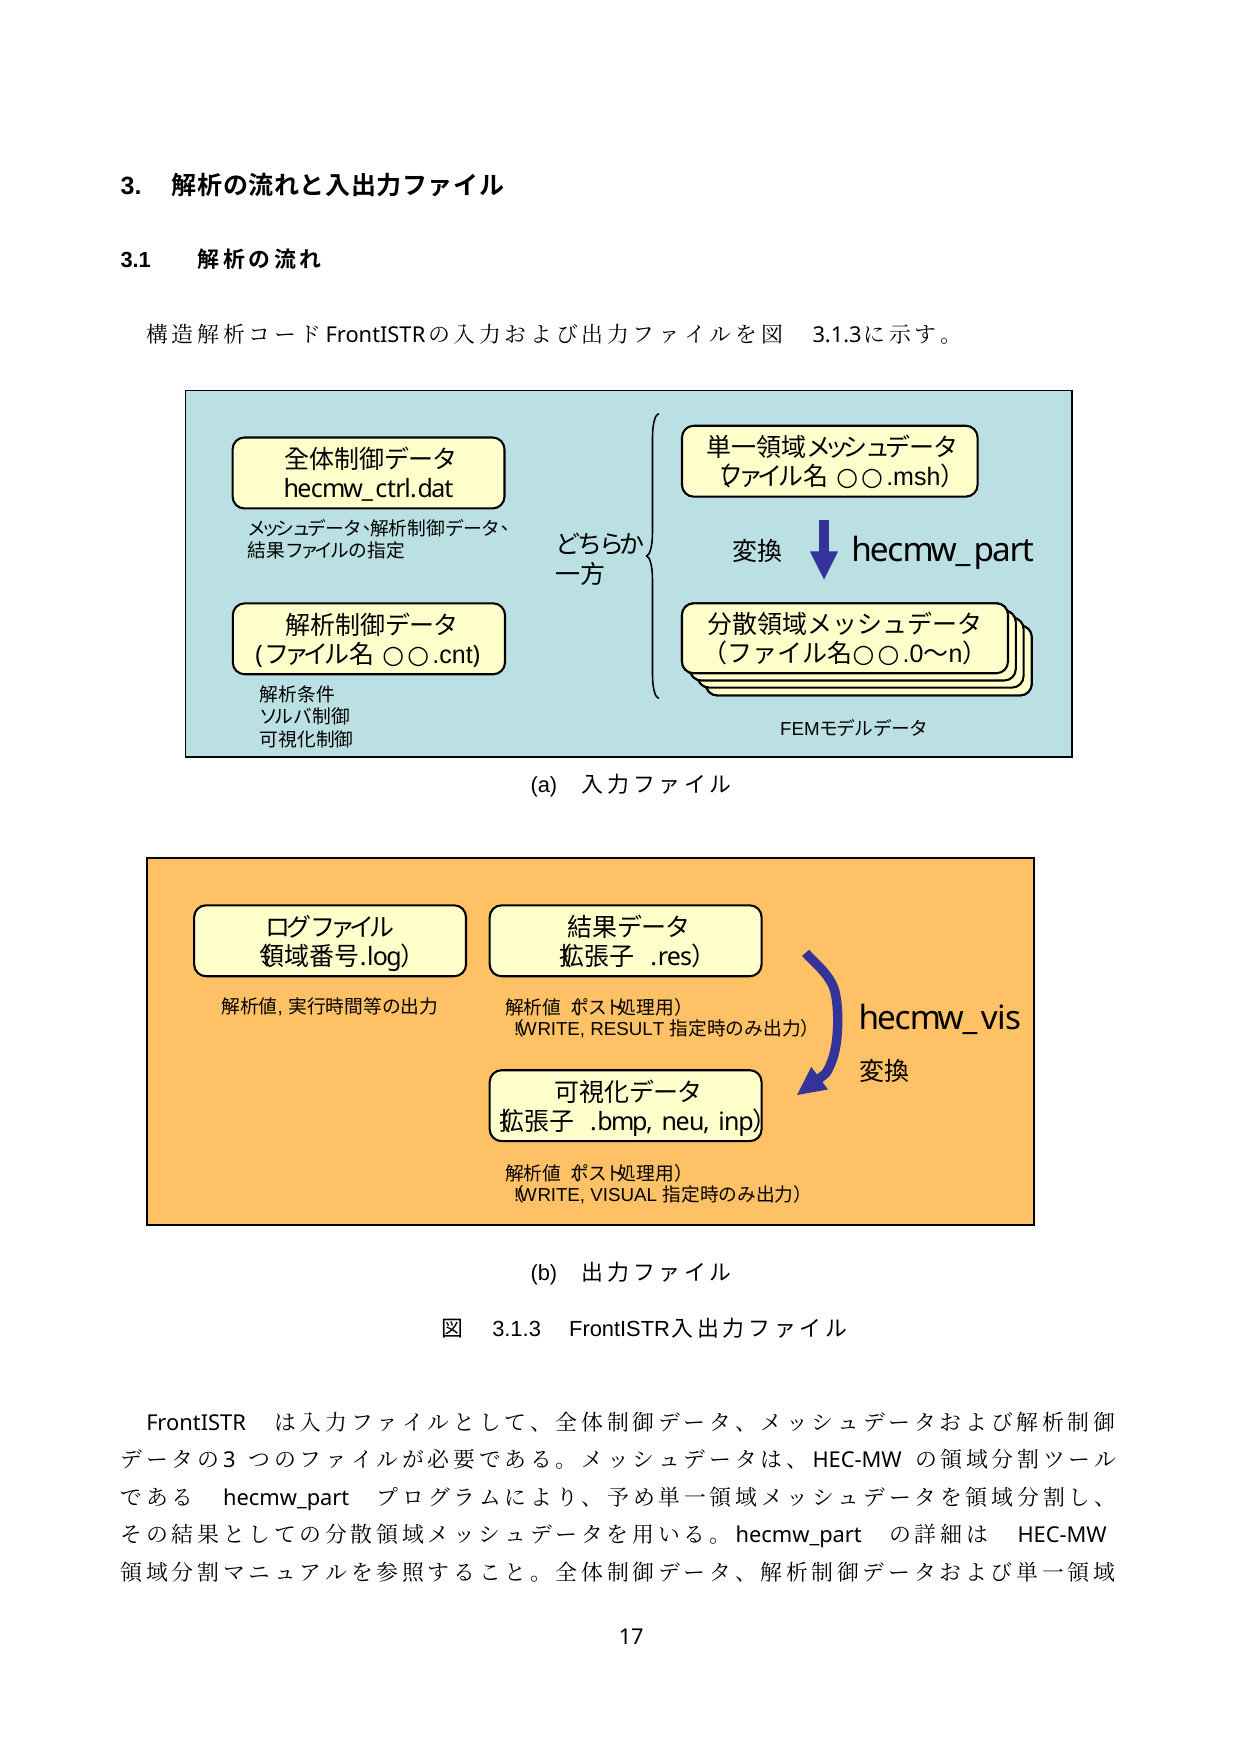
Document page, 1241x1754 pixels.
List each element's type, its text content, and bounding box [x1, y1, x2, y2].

subtitle 解析の流れと入出力ファイル [120, 164, 1120, 202]
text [120, 1402, 1120, 1589]
text 図 3.1.1 FrontISTR入出力ファイル [124, 1308, 1120, 1346]
text (a) 入力ファイル [120, 764, 1120, 802]
text (b) 出力ファイル [120, 1252, 1120, 1289]
subtitle 解析の流れ [120, 239, 1120, 277]
